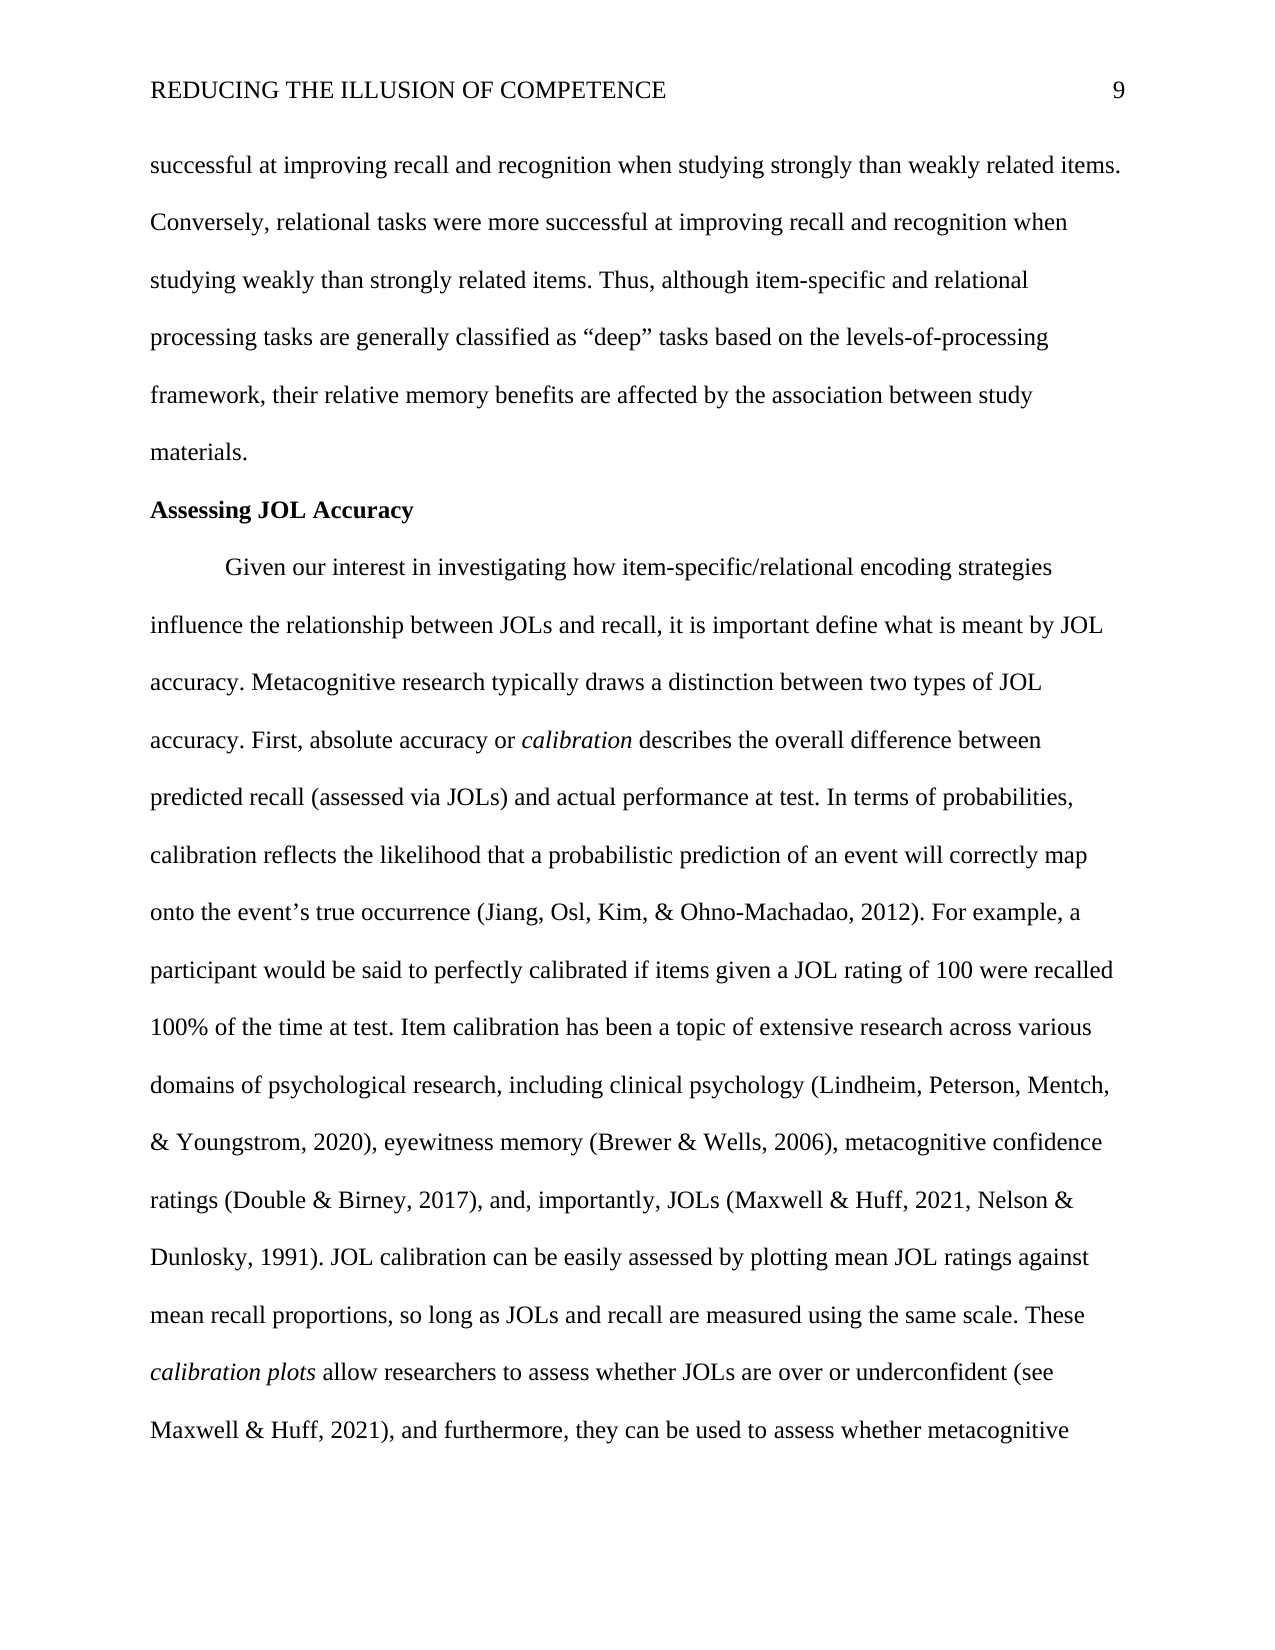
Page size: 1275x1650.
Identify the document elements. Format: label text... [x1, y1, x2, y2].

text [150, 150, 1125, 466]
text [150, 552, 1125, 1444]
text Assessing JOL Accuracy [150, 495, 1125, 524]
